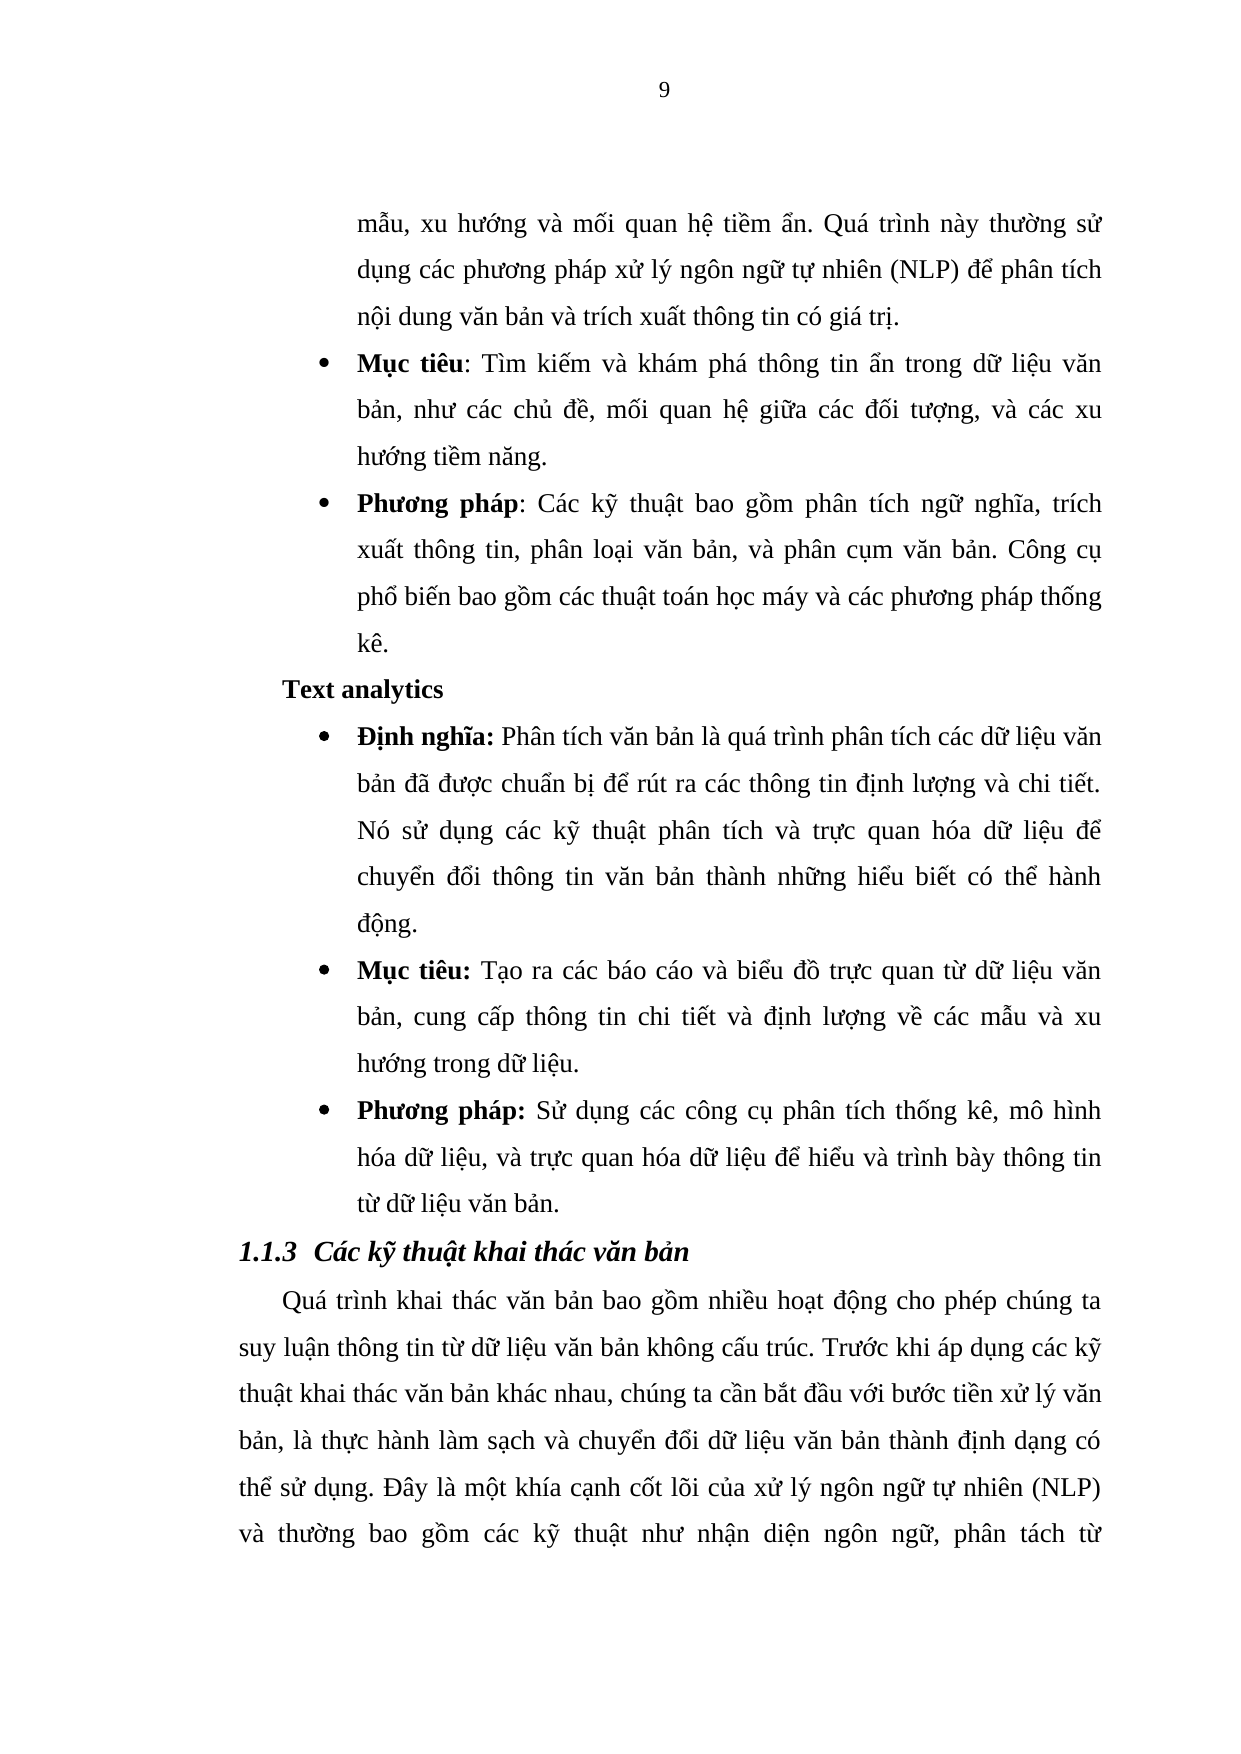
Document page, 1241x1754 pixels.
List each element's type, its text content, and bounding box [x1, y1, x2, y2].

text Text analytics [207, 674, 1103, 705]
list Mục tiêu: Tạo ra các báo cáo và biểu đồ trực quan từ dữ liệu văn bản, cung cấp thông tin chi tiết và định lượng về các mẫu và xu hướng trong dữ liệu. [319, 954, 1103, 1078]
list Định nghĩa: Phân tích văn bản là quá trình phân tích các dữ liệu văn bản đã được chuẩn bị để rút ra các thông tin định lượng và chi tiết. Nó sử dụng các kỹ thuật phân tích và trực quan hóa dữ liệu để chuyển đổi thông tin văn bản thành những hiểu biết có thể hành động. [319, 720, 1103, 938]
list Phương pháp: Các kỹ thuật bao gồm phân tích ngữ nghĩa, trích xuất thông tin, phân loại văn bản, và phân cụm văn bản. Công cụ phổ biến bao gồm các thuật toán học máy và các phương pháp thống kê. [319, 487, 1103, 658]
list Phương pháp: Sử dụng các công cụ phân tích thống kê, mô hình hóa dữ liệu, và trực quan hóa dữ liệu để hiểu và trình bày thông tin từ dữ liệu văn bản. [319, 1094, 1103, 1218]
subtitle Các kỹ thuật khai thác văn bản [238, 1234, 1122, 1267]
list Mục tiêu: Tìm kiếm và khám phá thông tin ẩn trong dữ liệu văn bản, như các chủ đề, mối quan hệ giữa các đối tượng, và các xu hướng tiềm năng. [319, 347, 1103, 471]
